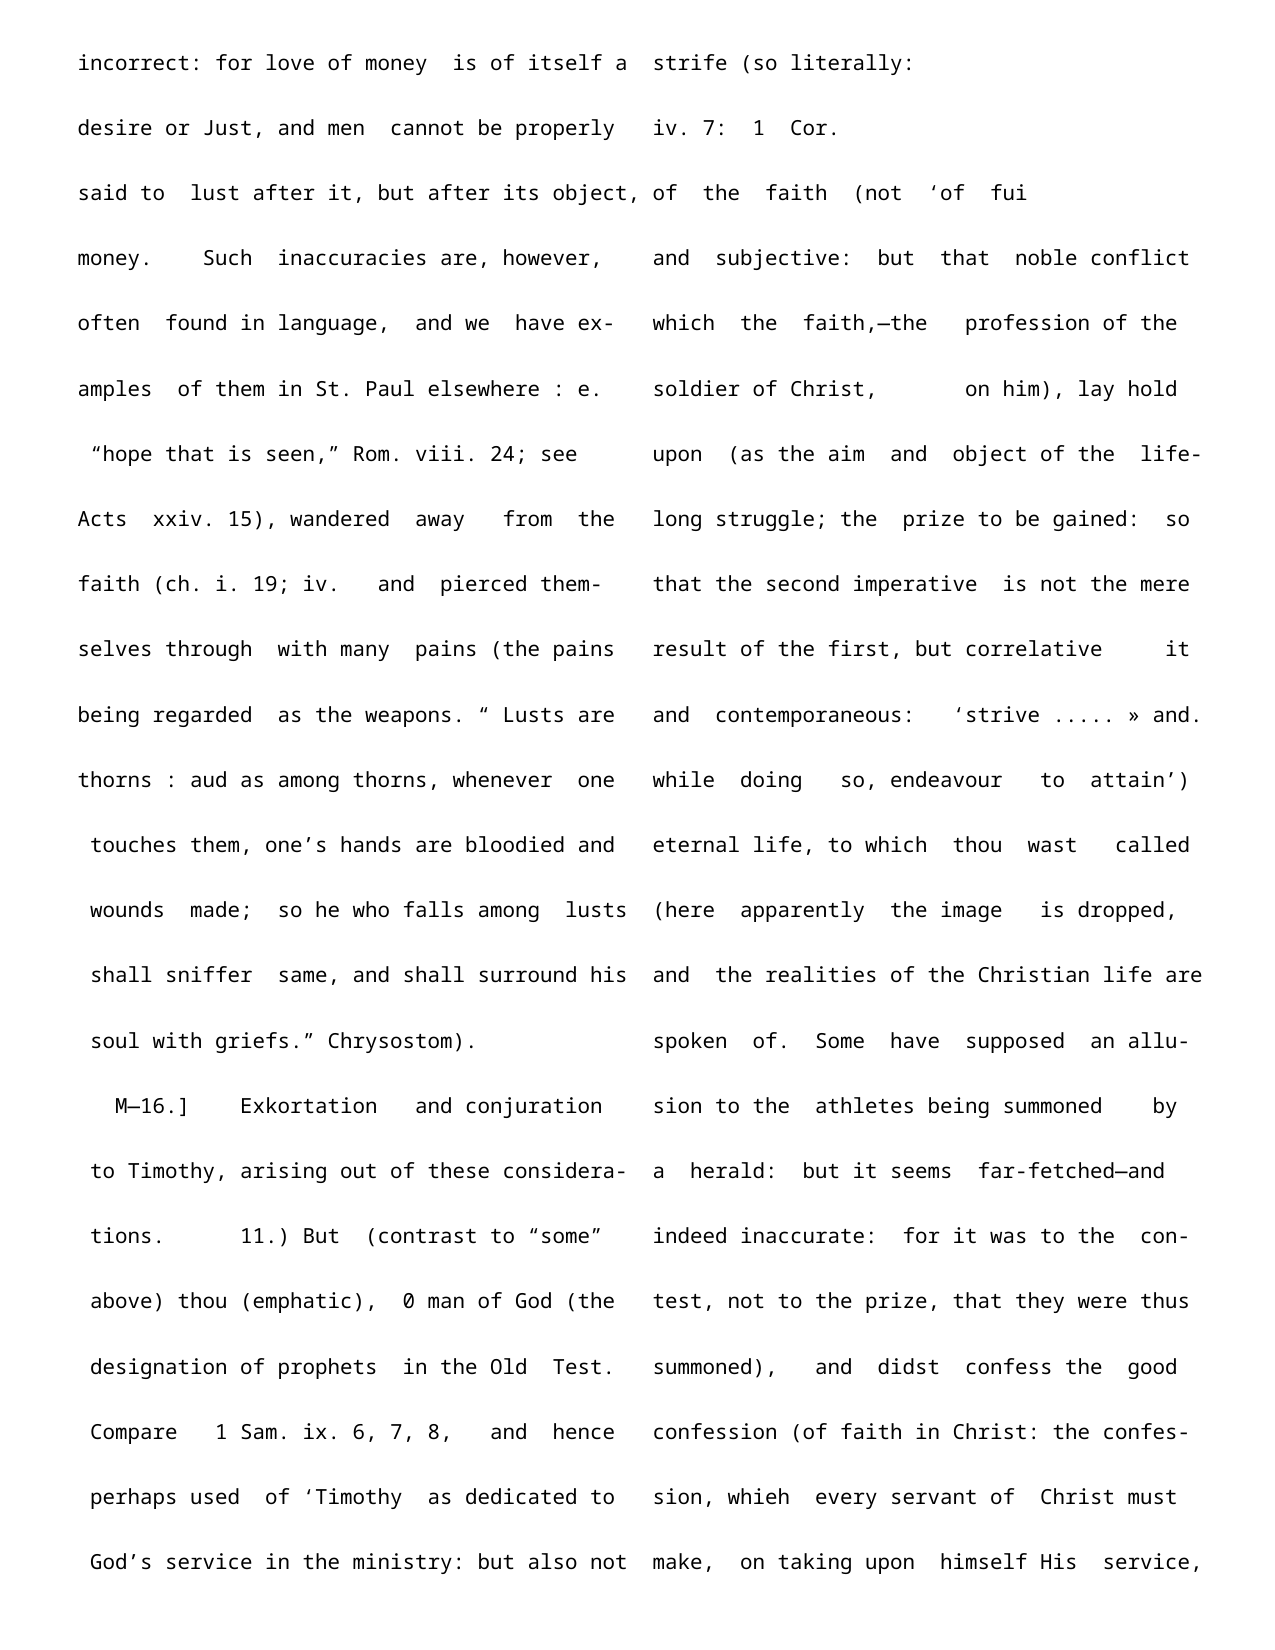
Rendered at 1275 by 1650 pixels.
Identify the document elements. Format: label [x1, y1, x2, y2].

text [15, 15, 1260, 1608]
